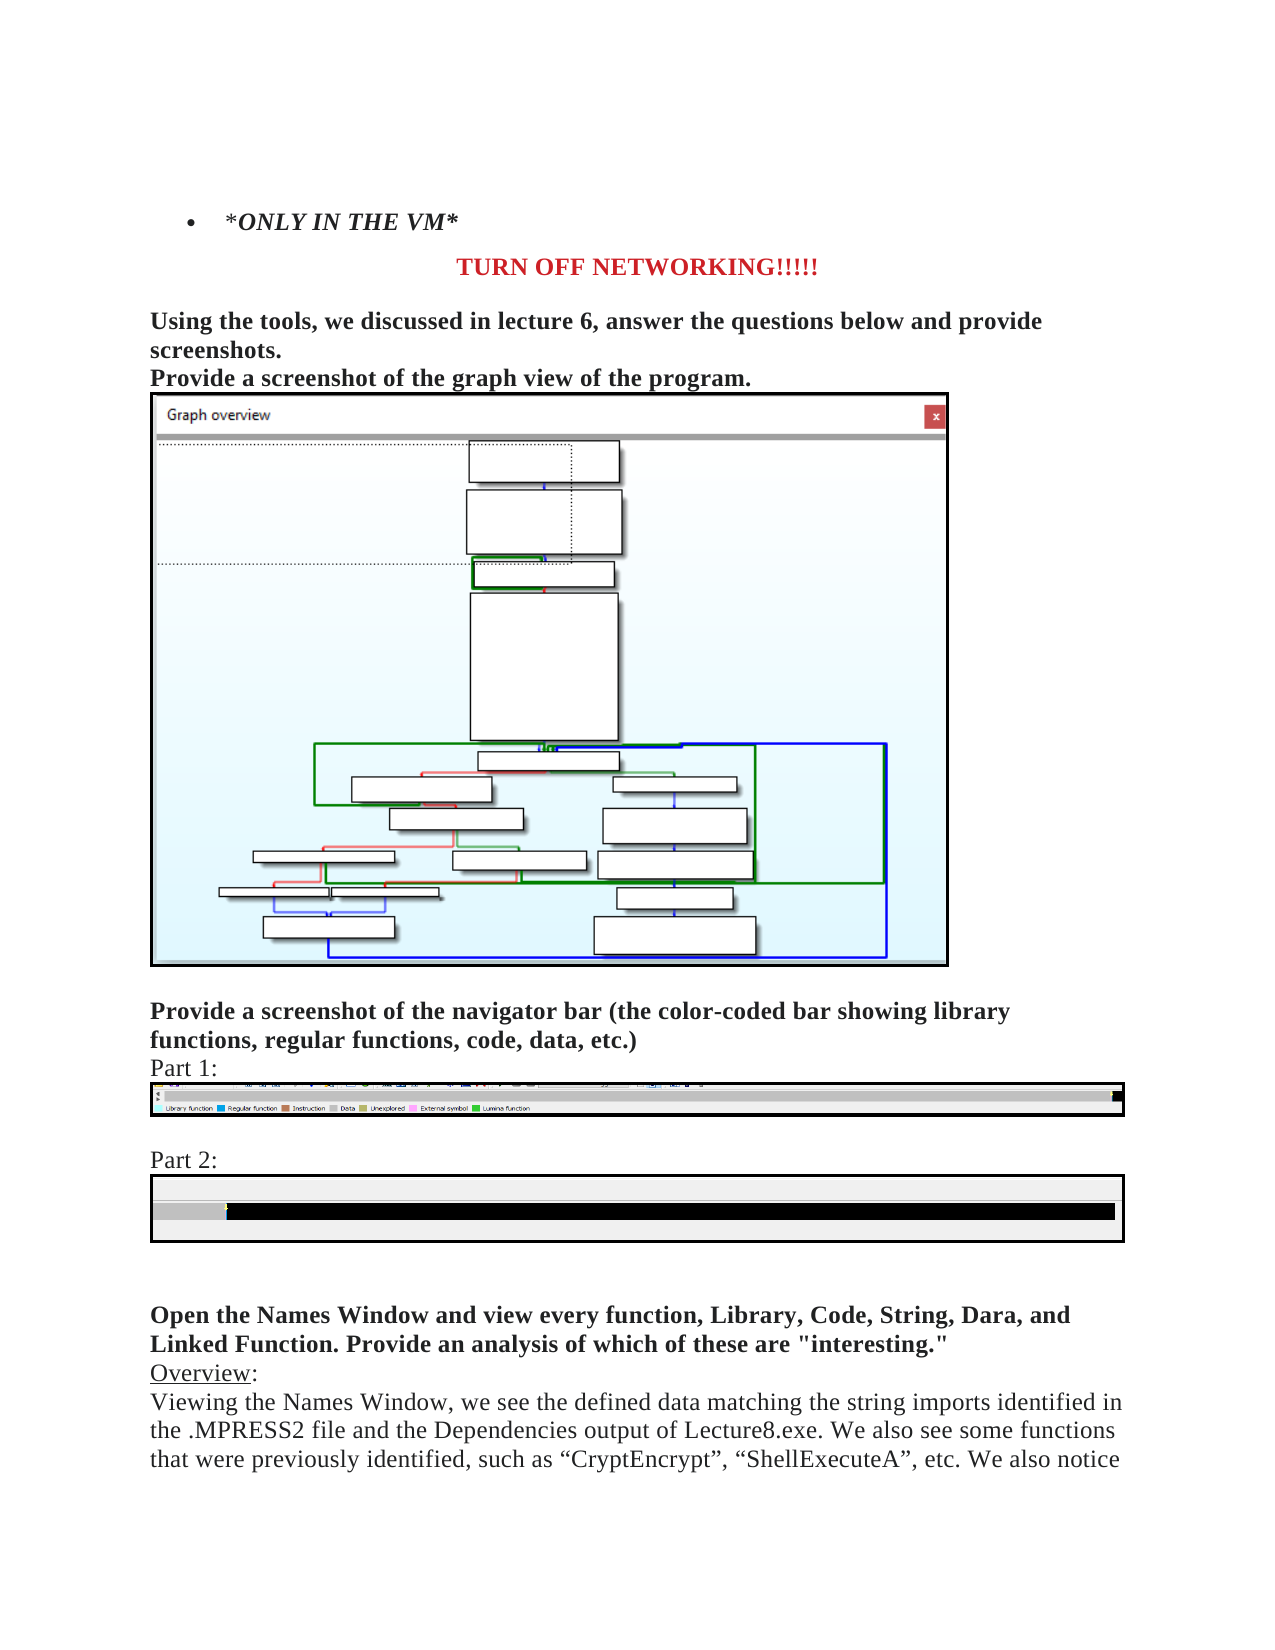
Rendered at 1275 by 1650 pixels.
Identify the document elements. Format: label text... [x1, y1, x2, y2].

picture [153, 1177, 1122, 1240]
text Open the Names Window and view every function, Library, Code, String, Dara, and Linked Function. Provide an analysis of which of these are "interesting." [150, 1300, 1125, 1358]
text Using the tools, we discussed in lecture 6, answer the questions below and provide screenshots. [150, 306, 1125, 363]
picture [153, 395, 946, 964]
list *ONLY IN THE VM* [187, 207, 1125, 236]
text Part 2: [150, 1145, 1125, 1174]
picture [153, 1085, 1122, 1113]
text Provide a screenshot of the navigator bar (the color-coded bar showing library functions, regular functions, code, data, etc.) [150, 996, 1125, 1053]
text TURN OFF NETWORKING!!!!! [150, 252, 1125, 281]
text Provide a screenshot of the graph view of the program. [150, 363, 1125, 392]
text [150, 1387, 1125, 1473]
text Overview: [150, 1358, 1125, 1387]
text Part 1: [150, 1053, 1125, 1082]
